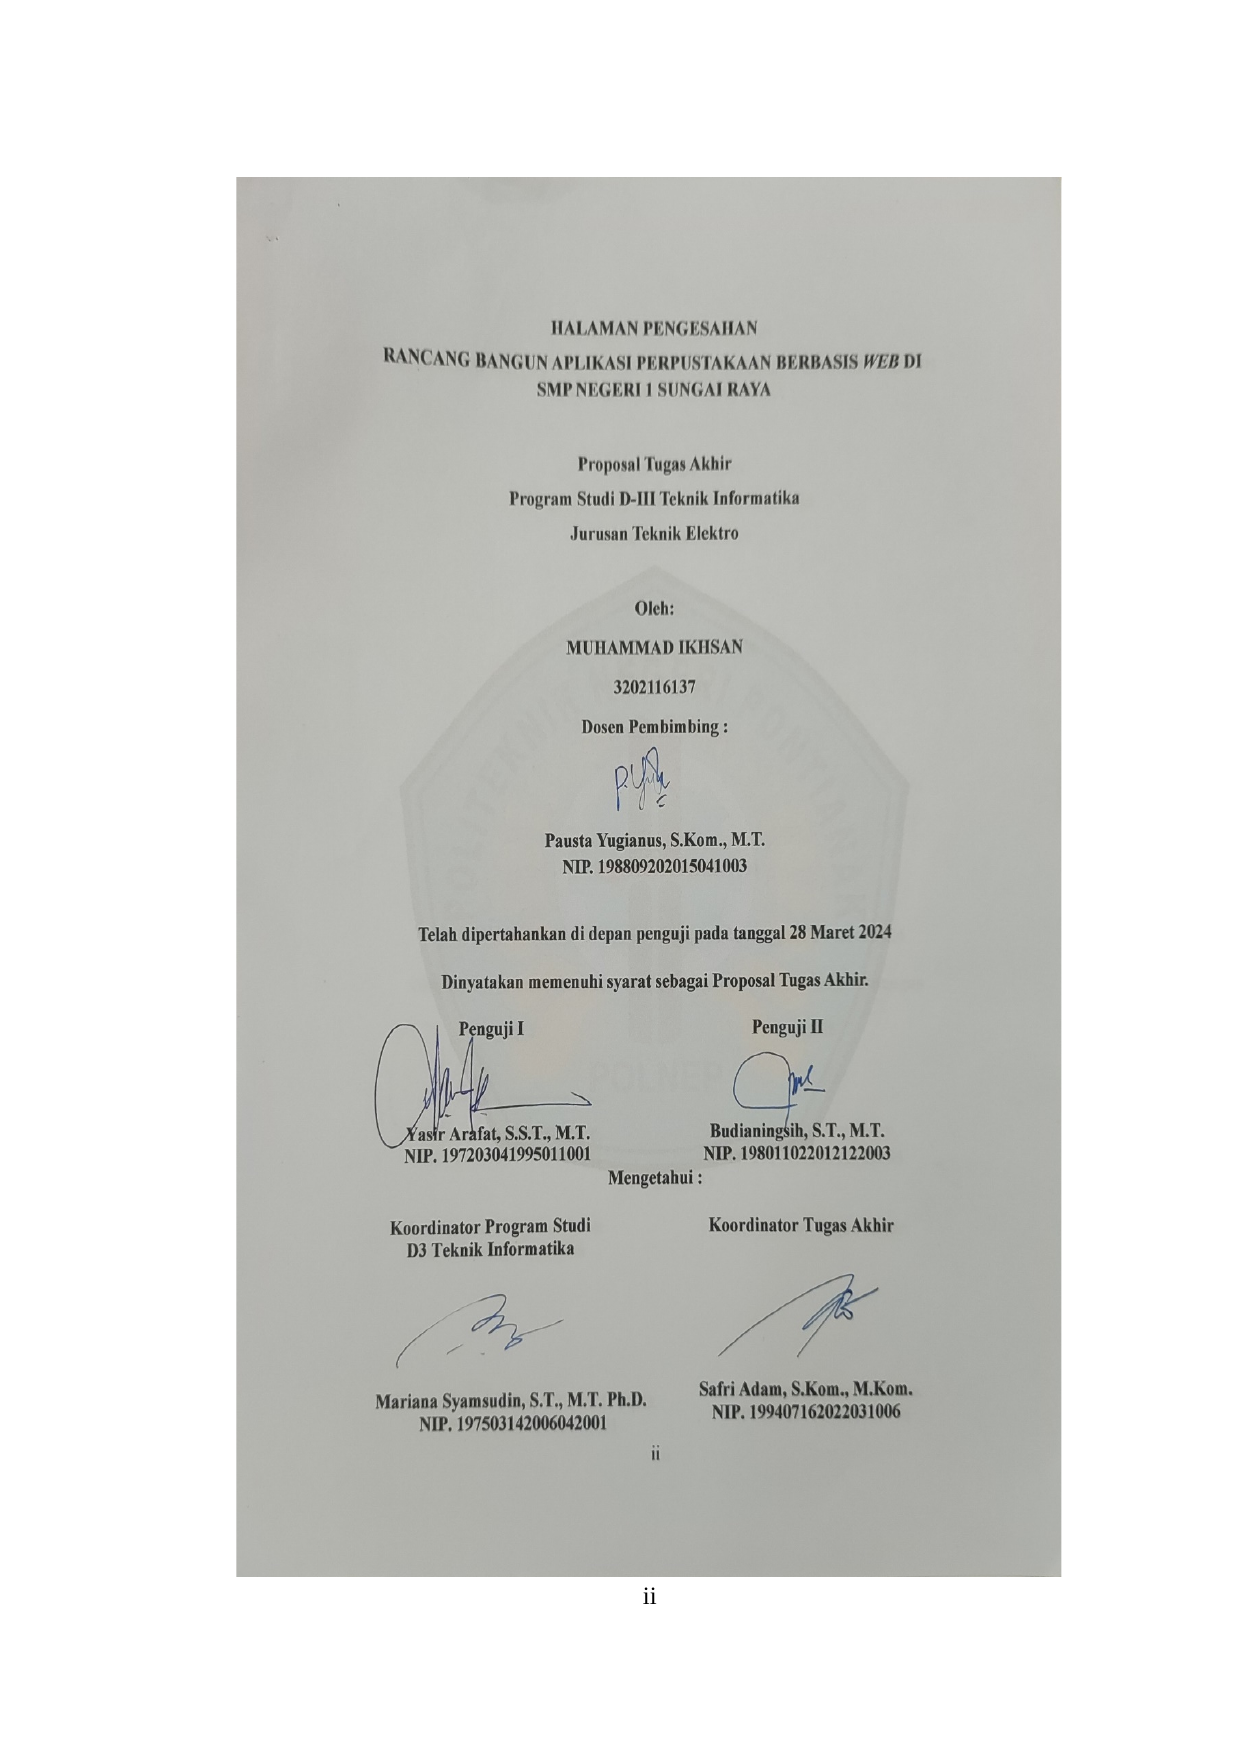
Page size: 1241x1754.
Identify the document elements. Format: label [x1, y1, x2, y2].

picture [236, 177, 1062, 1577]
